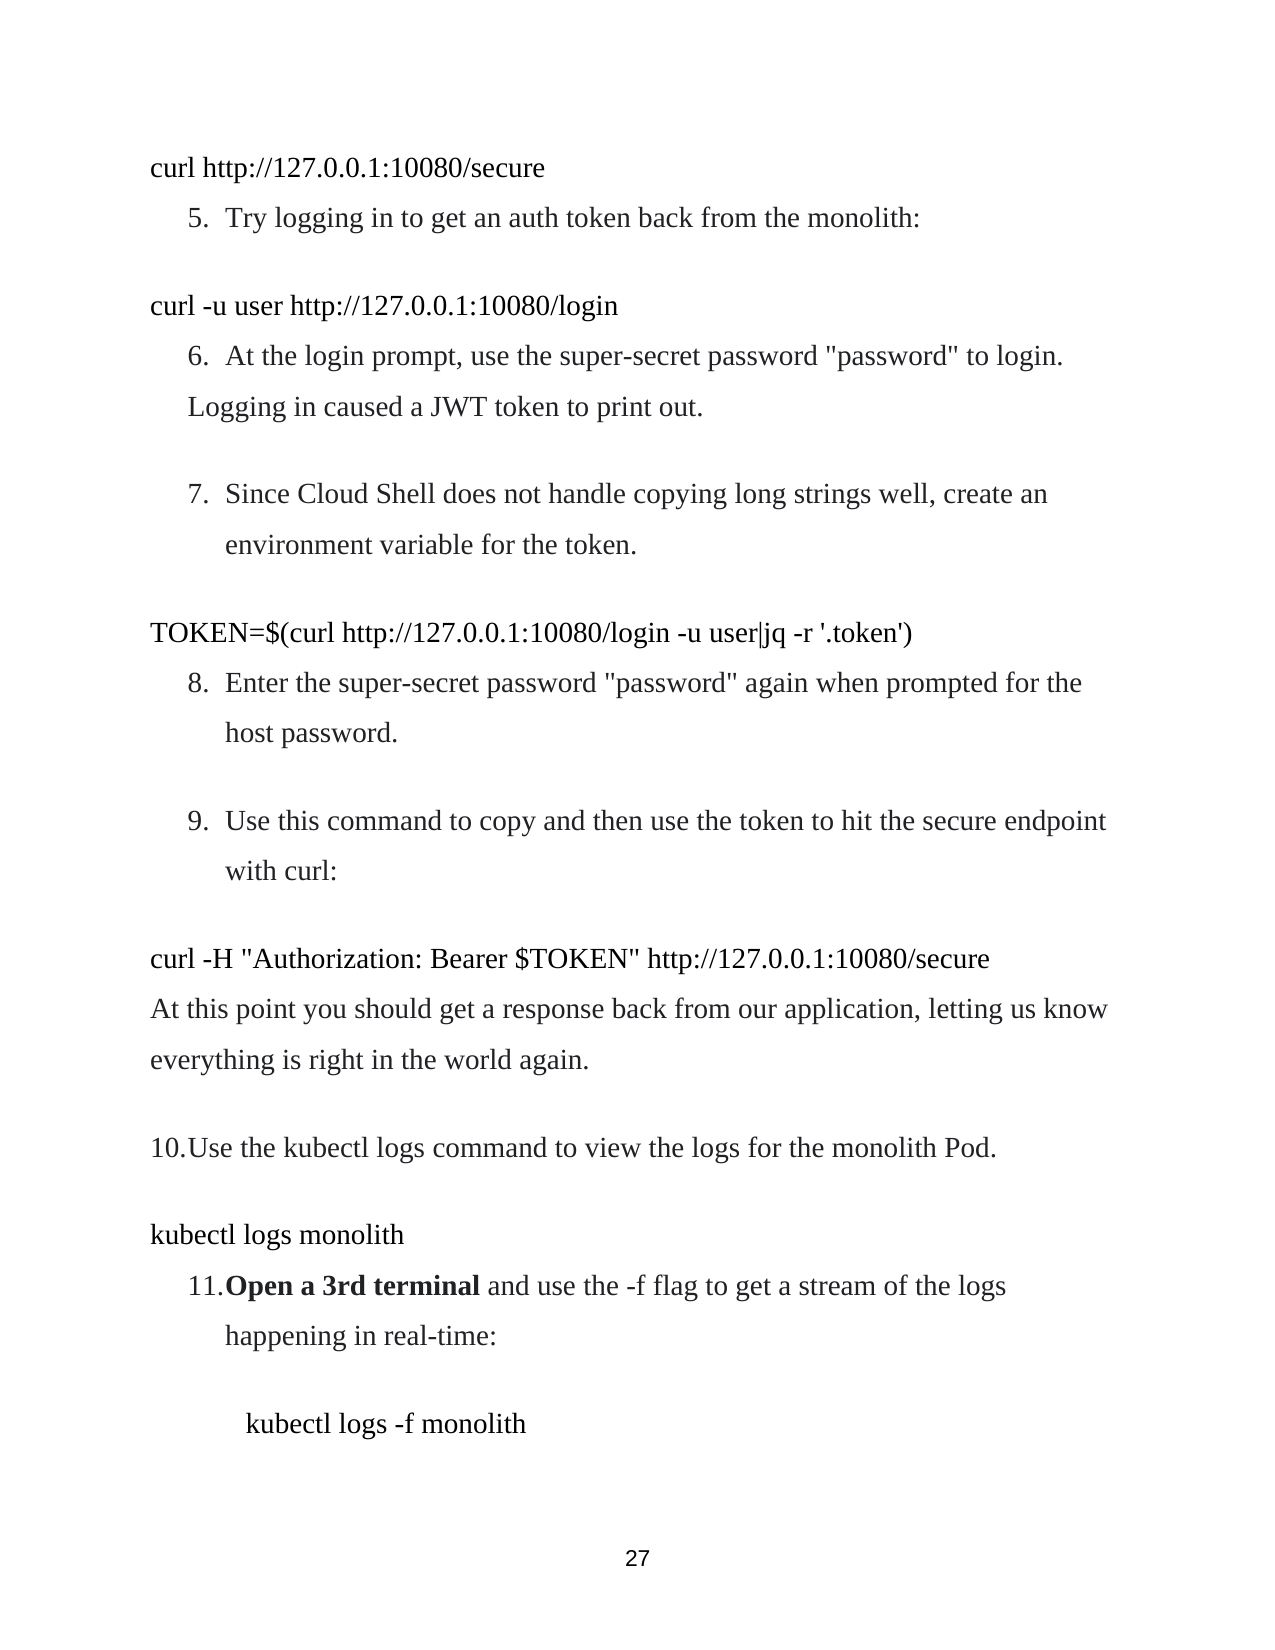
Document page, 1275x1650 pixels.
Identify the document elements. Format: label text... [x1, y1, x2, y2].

text curl -H "Authorization: Bearer $TOKEN" http://127.0.0.1:10080/secure [150, 941, 1125, 975]
list Use this command to copy and then use the token to hit the secure endpoint with curl: [187, 803, 1125, 887]
list Enter the super-secret password "password" again when prompted for the host password. [187, 665, 1125, 749]
text Logging in caused a JWT token to print out. [150, 389, 1125, 422]
text TOKEN=$(curl http://127.0.0.1:10080/login -u user|jq -r '.token') [150, 615, 1125, 648]
text kubectl logs monolith [150, 1217, 1125, 1251]
text curl http://127.0.0.1:10080/secure [150, 150, 1125, 183]
text At this point you should get a response back from our application, letting us know everything is right in the world again. [150, 992, 1125, 1075]
list Since Cloud Shell does not handle copying long strings well, create an environment variable for the token. [187, 477, 1125, 560]
list At the login prompt, use the super-secret password "password" to login. [187, 338, 1125, 372]
list Open a 3rd terminal and use the -f flag to get a stream of the logs happening in real-time: [187, 1268, 1125, 1352]
text kubectl logs -f monolith [150, 1406, 1125, 1439]
text curl -u user http://127.0.0.1:10080/login [150, 288, 1125, 322]
list Use the kubectl logs command to view the logs for the monolith Pod. [150, 1130, 1125, 1163]
list Try logging in to get an auth token back from the monolith: [187, 200, 1125, 234]
